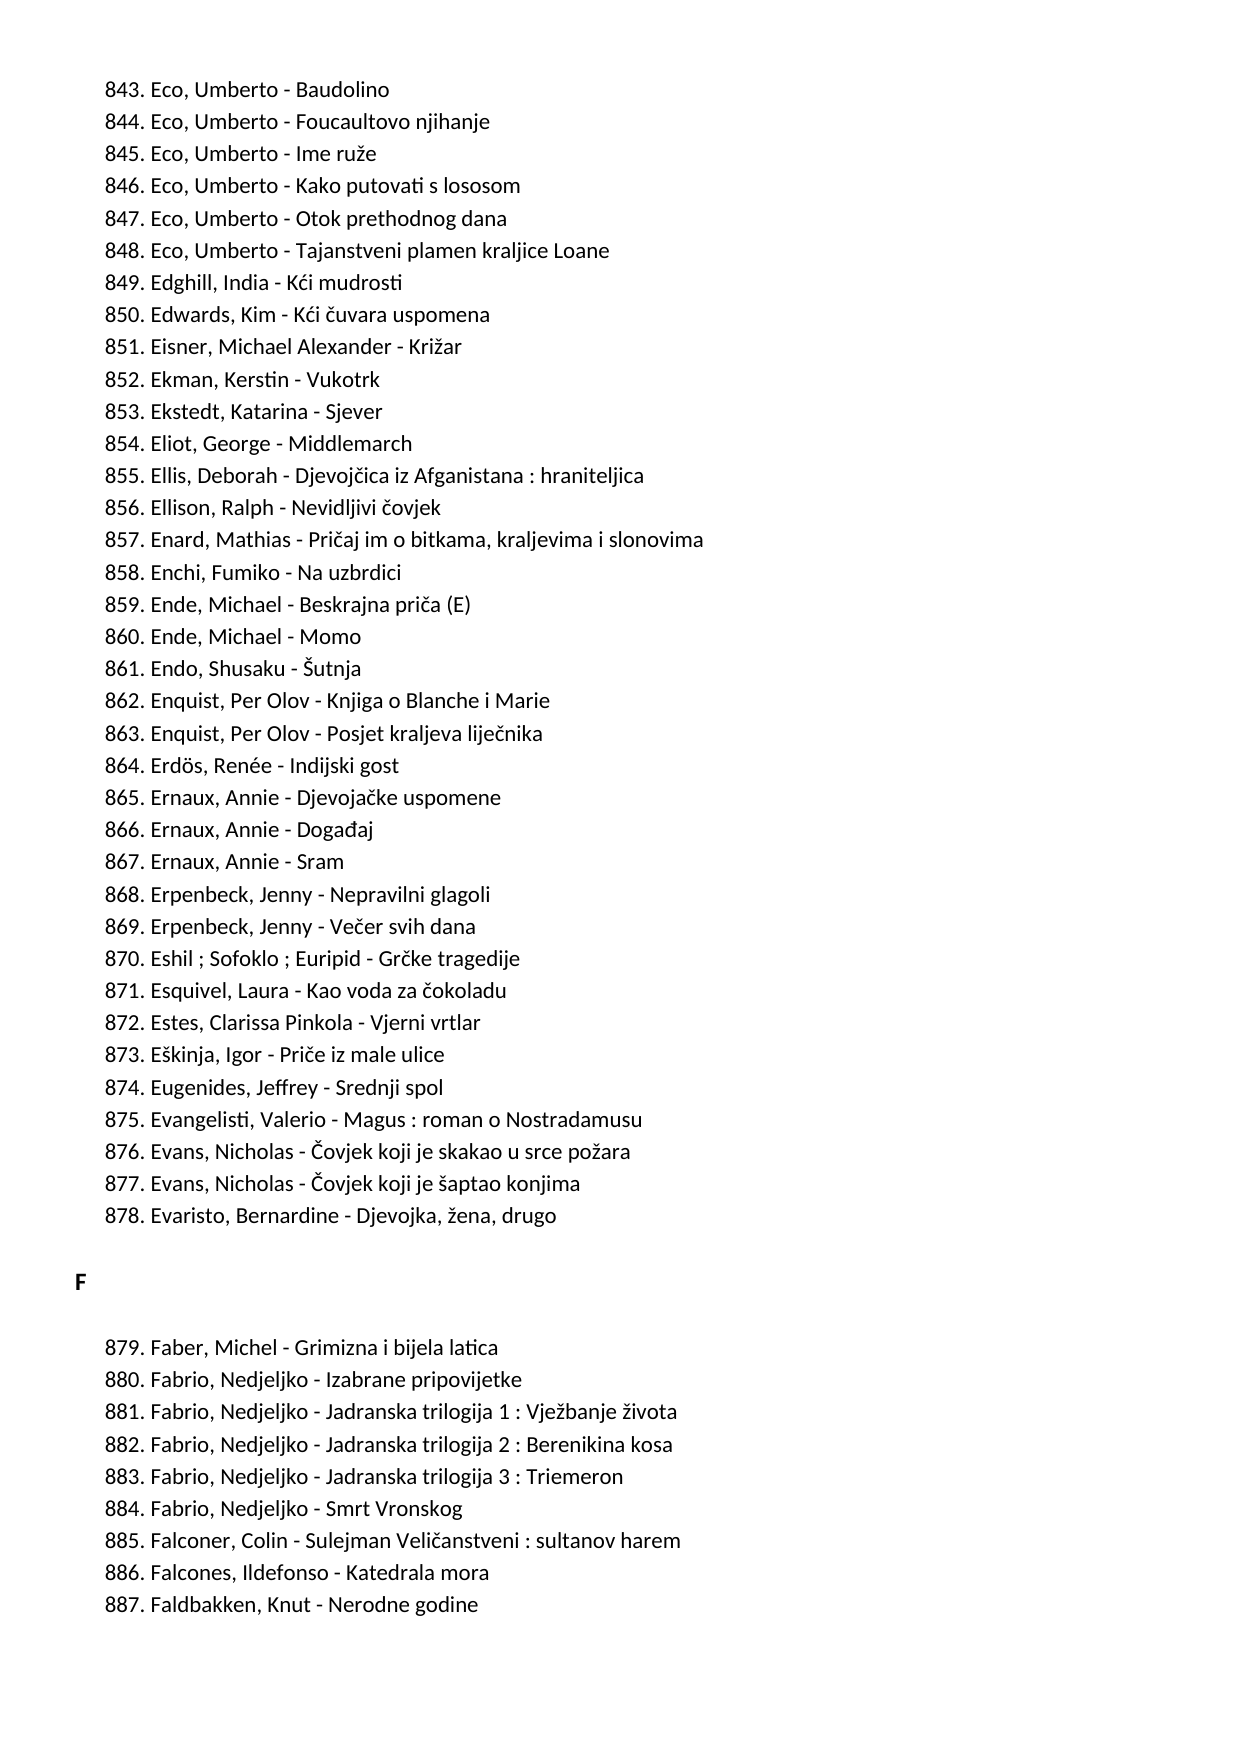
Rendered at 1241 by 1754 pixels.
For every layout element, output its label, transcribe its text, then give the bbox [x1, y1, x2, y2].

list Edghill, India - Kći mudrosti [104, 268, 1165, 296]
list Eco, Umberto - Baudolino [104, 75, 1165, 103]
list Falconer, Colin - Sulejman Veličanstveni : sultanov harem [104, 1526, 1165, 1554]
list Faldbakken, Knut - Nerodne godine [104, 1591, 1165, 1619]
list Erdös, Renée - Indijski gost [104, 751, 1165, 779]
list Edwards, Kim - Kći čuvara uspomena [104, 300, 1165, 328]
list Eco, Umberto - Kako putovati s lososom [104, 172, 1165, 199]
list Endo, Shusaku - Šutnja [104, 654, 1165, 682]
list Falcones, Ildefonso - Katedrala mora [104, 1558, 1165, 1586]
list Estes, Clarissa Pinkola - Vjerni vrtlar [104, 1008, 1165, 1036]
list Eugenides, Jeffrey - Srednji spol [104, 1073, 1165, 1101]
list Fabrio, Nedjeljko - Smrt Vronskog [104, 1494, 1165, 1522]
text F [75, 1266, 1165, 1296]
list Ekstedt, Katarina - Sjever [104, 397, 1165, 425]
list Enchi, Fumiko - Na uzbrdici [104, 558, 1165, 586]
list Enquist, Per Olov - Posjet kraljeva liječnika [104, 719, 1165, 747]
list Fabrio, Nedjeljko - Izabrane pripovijetke [104, 1365, 1165, 1393]
list Evans, Nicholas - Čovjek koji je skakao u srce požara [104, 1137, 1165, 1165]
list Enard, Mathias - Pričaj im o bitkama, kraljevima i slonovima [104, 526, 1165, 554]
list Erpenbeck, Jenny - Nepravilni glagoli [104, 880, 1165, 908]
list Eco, Umberto - Tajanstveni plamen kraljice Loane [104, 236, 1165, 264]
list Enquist, Per Olov - Knjiga o Blanche i Marie [104, 687, 1165, 714]
list Ellis, Deborah - Djevojčica iz Afganistana : hraniteljica [104, 461, 1165, 489]
list Ende, Michael - Momo [104, 622, 1165, 650]
list Eshil ; Sofoklo ; Euripid - Grčke tragedije [104, 944, 1165, 972]
list Eco, Umberto - Otok prethodnog dana [104, 204, 1165, 232]
list Eškinja, Igor - Priče iz male ulice [104, 1041, 1165, 1069]
list Evaristo, Bernardine - Djevojka, žena, drugo [104, 1202, 1165, 1229]
list Ernaux, Annie - Sram [104, 847, 1165, 876]
list Eisner, Michael Alexander - Križar [104, 332, 1165, 361]
list Evangelisti, Valerio - Magus : roman o Nostradamusu [104, 1105, 1165, 1133]
list Esquivel, Laura - Kao voda za čokoladu [104, 976, 1165, 1004]
list Eliot, George - Middlemarch [104, 429, 1165, 457]
list Ende, Michael - Beskrajna priča (E) [104, 590, 1165, 618]
list Fabrio, Nedjeljko - Jadranska trilogija 2 : Berenikina kosa [104, 1430, 1165, 1458]
list Erpenbeck, Jenny - Večer svih dana [104, 912, 1165, 940]
list Evans, Nicholas - Čovjek koji je šaptao konjima [104, 1169, 1165, 1197]
list Fabrio, Nedjeljko - Jadranska trilogija 3 : Triemeron [104, 1462, 1165, 1490]
list Fabrio, Nedjeljko - Jadranska trilogija 1 : Vježbanje života [104, 1397, 1165, 1426]
list Ekman, Kerstin - Vukotrk [104, 365, 1165, 393]
list Ernaux, Annie - Djevojačke uspomene [104, 783, 1165, 811]
list Ellison, Ralph - Nevidljivi čovjek [104, 493, 1165, 521]
list Eco, Umberto - Foucaultovo njihanje [104, 107, 1165, 135]
list Eco, Umberto - Ime ruže [104, 139, 1165, 167]
list Faber, Michel - Grimizna i bijela latica [104, 1333, 1165, 1361]
list Ernaux, Annie - Događaj [104, 815, 1165, 843]
